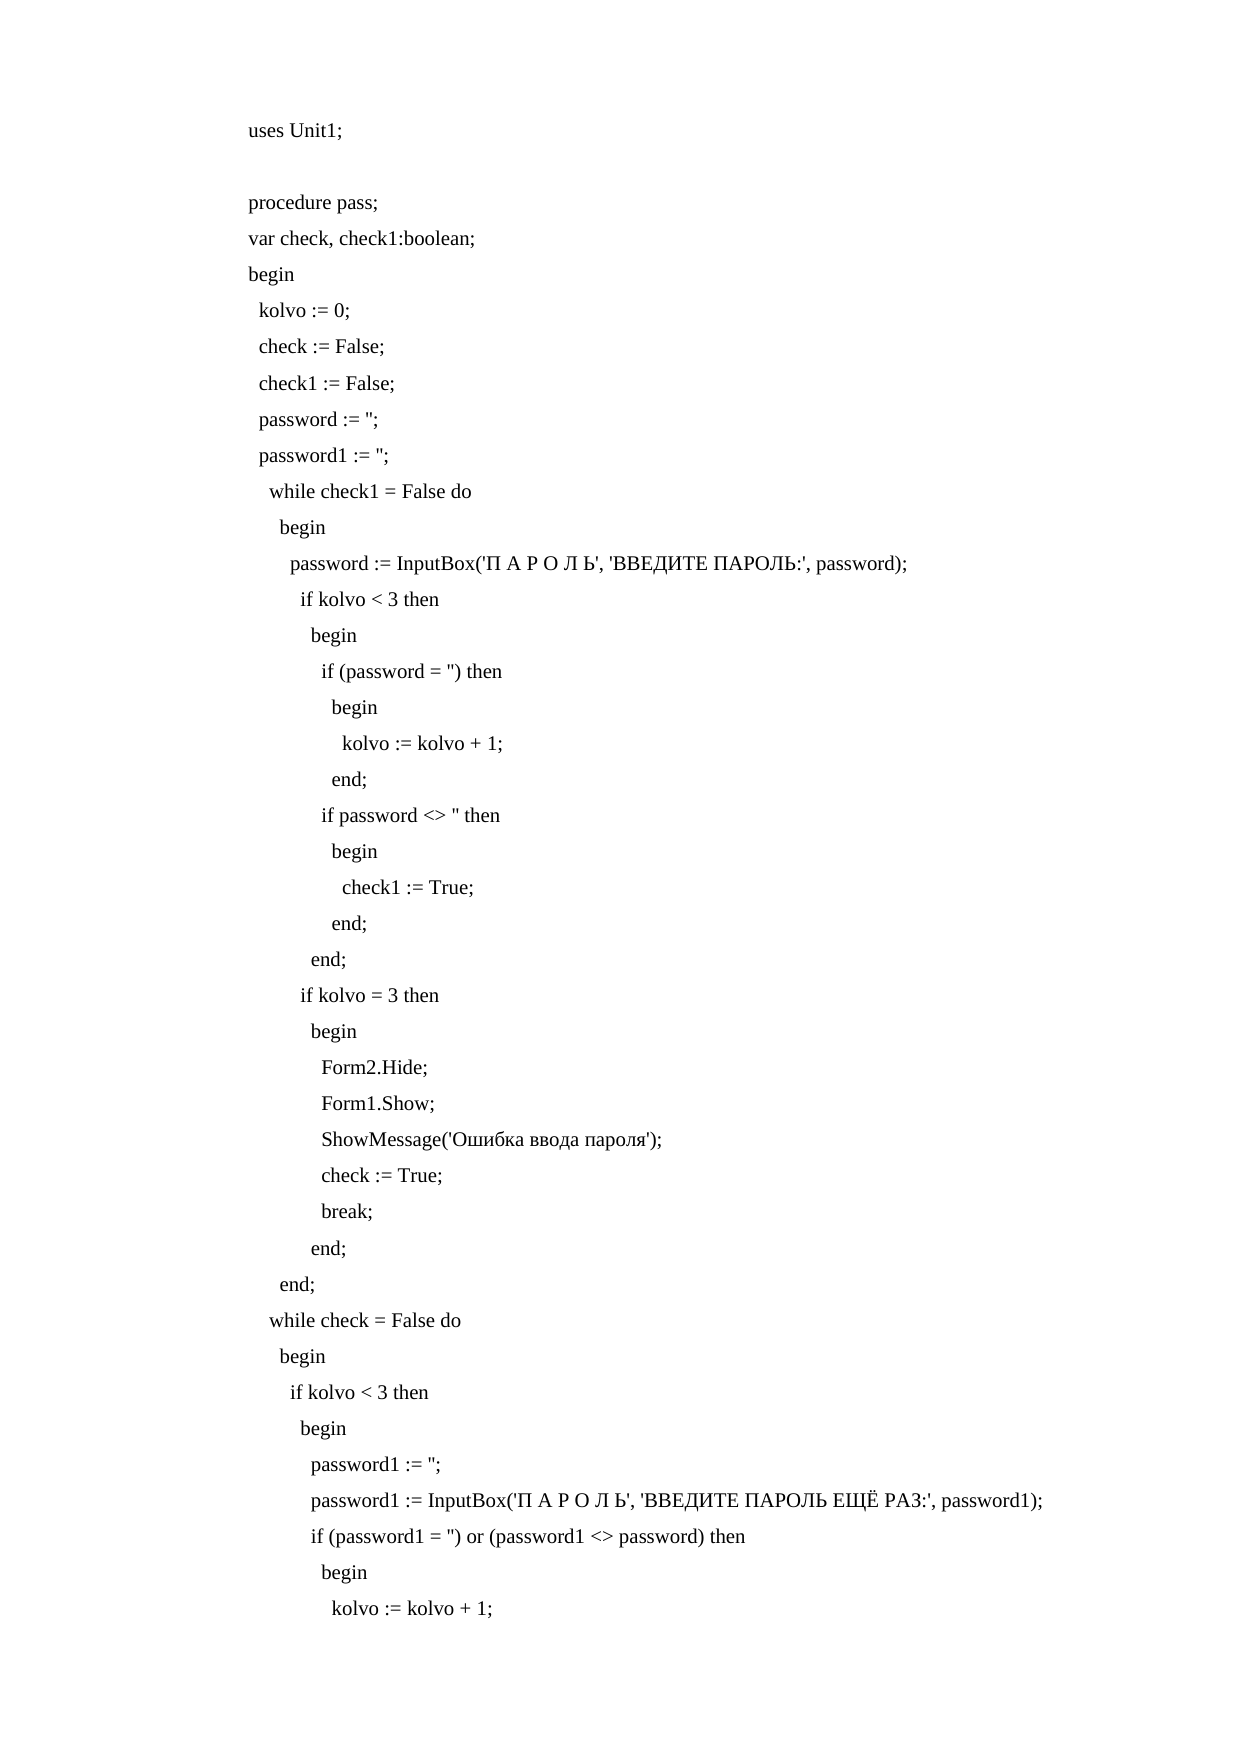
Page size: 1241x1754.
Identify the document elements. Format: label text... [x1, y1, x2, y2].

text begin [177, 1416, 1152, 1440]
text password1 := InputBox('П А Р О Л Ь', 'ВВЕДИТЕ ПАРОЛЬ ЕЩЁ РАЗ:', password1); [177, 1488, 1152, 1512]
text begin [177, 514, 1152, 539]
text end; [177, 1271, 1152, 1296]
text password := InputBox('П А Р О Л Ь', 'ВВЕДИТЕ ПАРОЛЬ:', password); [177, 551, 1152, 575]
text ShowMessage('Ошибка ввода пароля'); [177, 1127, 1152, 1151]
text kolvo := 0; [177, 298, 1152, 322]
text uses Unit1; [177, 118, 1152, 142]
text begin [177, 1019, 1152, 1043]
text password1 := ''; [177, 1452, 1152, 1476]
text Form2.Hide; [177, 1055, 1152, 1079]
text if password <> '' then [177, 803, 1152, 827]
text end; [177, 767, 1152, 791]
text if kolvo < 3 then [177, 1379, 1152, 1404]
text check := False; [177, 334, 1152, 358]
text begin [177, 1343, 1152, 1368]
text end; [177, 1235, 1152, 1259]
text var check, check1:boolean; [177, 226, 1152, 250]
text if (password = '') then [177, 659, 1152, 683]
text kolvo := kolvo + 1; [177, 1596, 1152, 1620]
text password1 := ''; [177, 442, 1152, 467]
text if kolvo < 3 then [177, 587, 1152, 611]
text begin [177, 623, 1152, 647]
text end; [177, 911, 1152, 935]
text begin [177, 262, 1152, 286]
text if kolvo = 3 then [177, 983, 1152, 1007]
text begin [177, 1560, 1152, 1584]
text while check1 = False do [177, 478, 1152, 503]
text check1 := False; [177, 370, 1152, 394]
text Form1.Show; [177, 1091, 1152, 1115]
text begin [177, 695, 1152, 719]
text check := True; [177, 1163, 1152, 1187]
text password := ''; [177, 406, 1152, 431]
text kolvo := kolvo + 1; [177, 731, 1152, 755]
text while check = False do [177, 1307, 1152, 1332]
text if (password1 = '') or (password1 <> password) then [177, 1524, 1152, 1548]
text end; [177, 947, 1152, 971]
text begin [177, 839, 1152, 863]
text procedure pass; [177, 190, 1152, 214]
text check1 := True; [177, 875, 1152, 899]
text break; [177, 1199, 1152, 1223]
